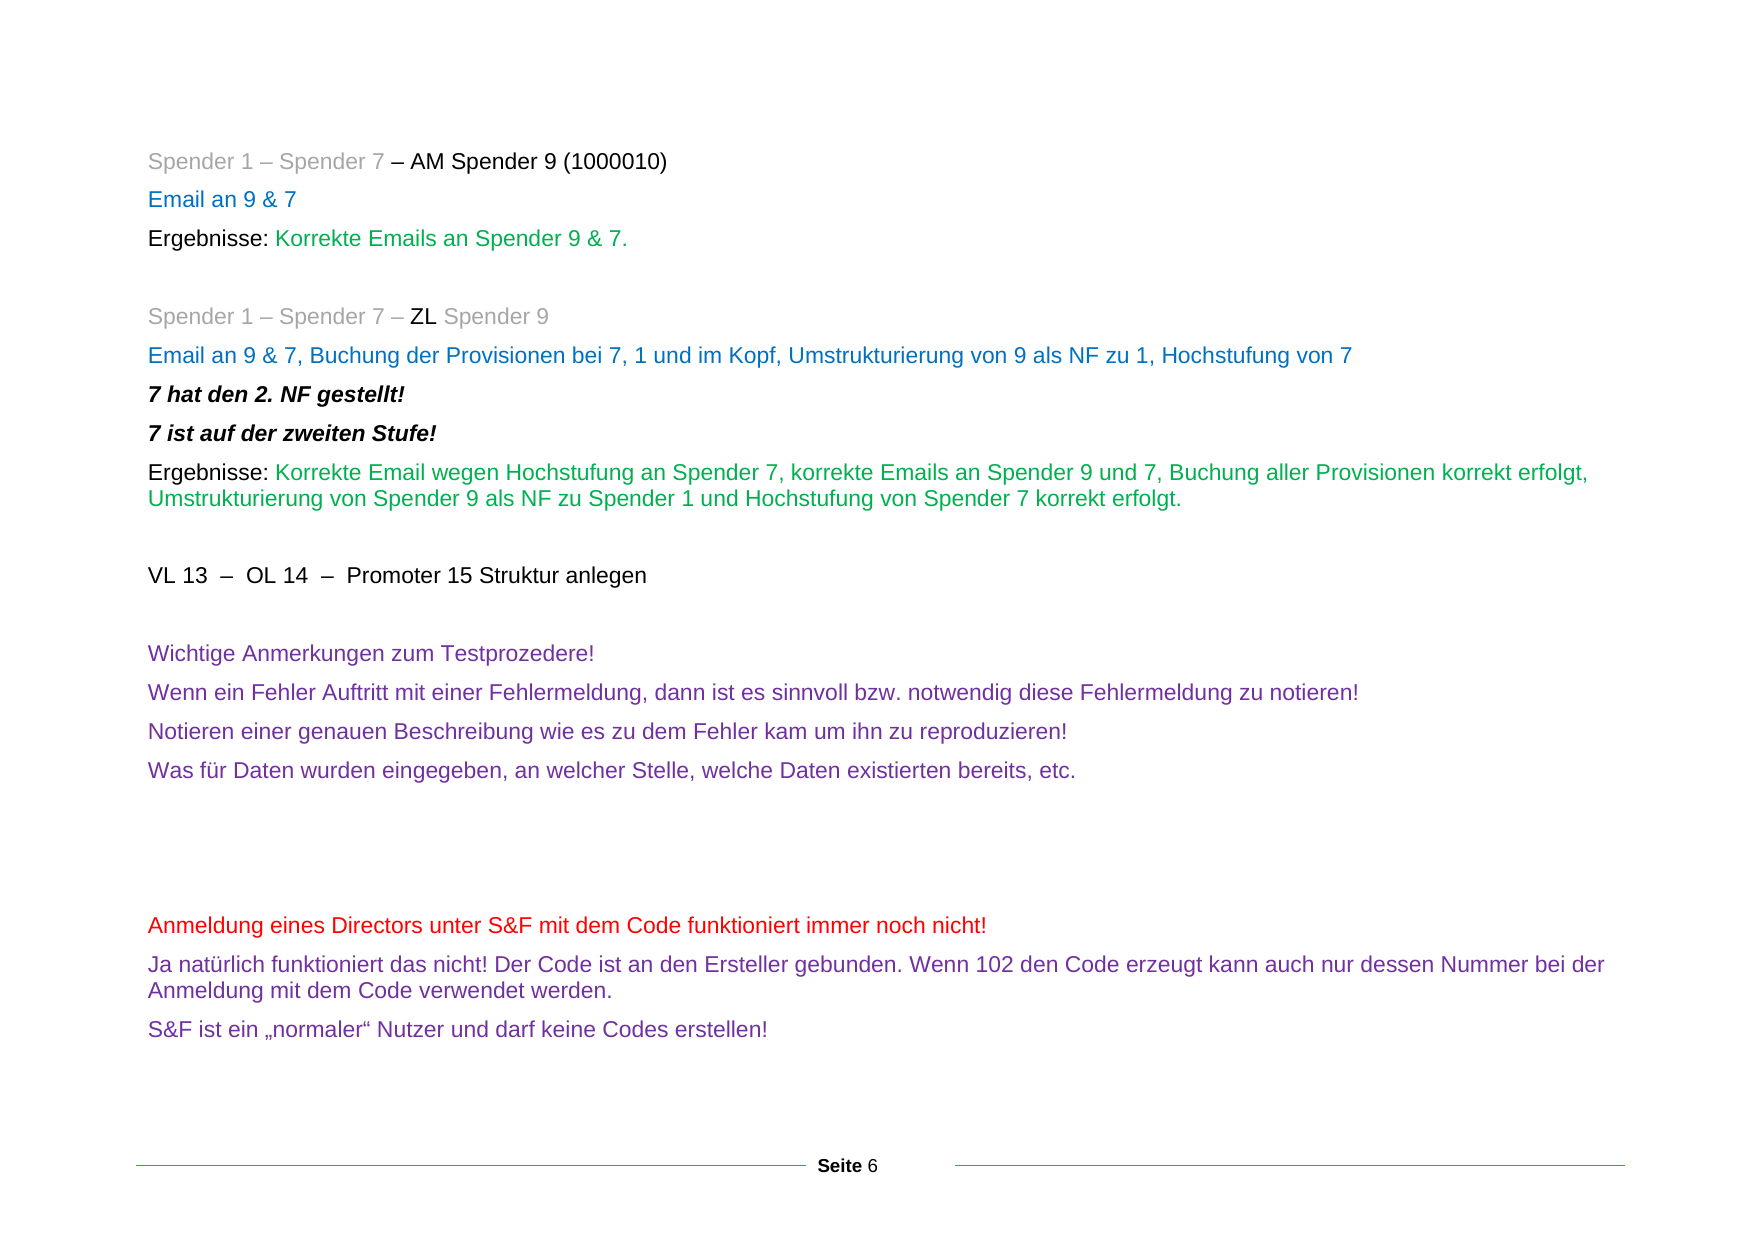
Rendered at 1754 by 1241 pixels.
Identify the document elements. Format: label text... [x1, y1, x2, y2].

text Notieren einer genauen Beschreibung wie es zu dem Fehler kam um ihn zu reproduzieren! [148, 718, 1636, 744]
text Wichtige Anmerkungen zum Testprozedere! [148, 640, 1636, 667]
text VL 13 – OL 14 – Promoter 15 Struktur anlegen [148, 562, 1636, 589]
text Wenn ein Fehler Auftritt mit einer Fehlermeldung, dann ist es sinnvoll bzw. notwendig diese Fehlermeldung zu notieren! [148, 679, 1636, 705]
text Ergebnisse: Korrekte Emails an Spender 9 & 7. [148, 225, 1636, 252]
text Ja natürlich funktioniert das nicht! Der Code ist an den Ersteller gebunden. Wenn 102 den Code erzeugt kann auch nur dessen Nummer bei der Anmeldung mit dem Code verwendet werden. [148, 951, 1636, 1004]
text Email an 9 & 7, Buchung der Provisionen bei 7, 1 und im Kopf, Umstrukturierung von 9 als NF zu 1, Hochstufung von 7 [148, 342, 1636, 368]
text Email an 9 & 7 [148, 186, 1636, 213]
text 7 ist auf der zweiten Stufe! [148, 419, 1636, 446]
text Spender 1 – Spender 7 – ZL Spender 9 [148, 303, 1636, 329]
text Anmeldung eines Directors unter S&F mit dem Code funktioniert immer noch nicht! [148, 912, 1636, 938]
text Ergebnisse: Korrekte Email wegen Hochstufung an Spender 7, korrekte Emails an Spender 9 und 7, Buchung aller Provisionen korrekt erfolgt, Umstrukturierung von Spender 9 als NF zu Spender 1 und Hochstufung von Spender 7 korrekt erfolgt. [148, 458, 1636, 511]
text Spender 1 – Spender 7 – AM Spender 9 (1000010) [148, 148, 1636, 174]
text Was für Daten wurden eingegeben, an welcher Stelle, welche Daten existierten bereits, etc. [148, 757, 1636, 783]
text S&F ist ein „normaler“ Nutzer und darf keine Codes erstellen! [148, 1016, 1636, 1043]
text 7 hat den 2. NF gestellt! [148, 381, 1636, 407]
